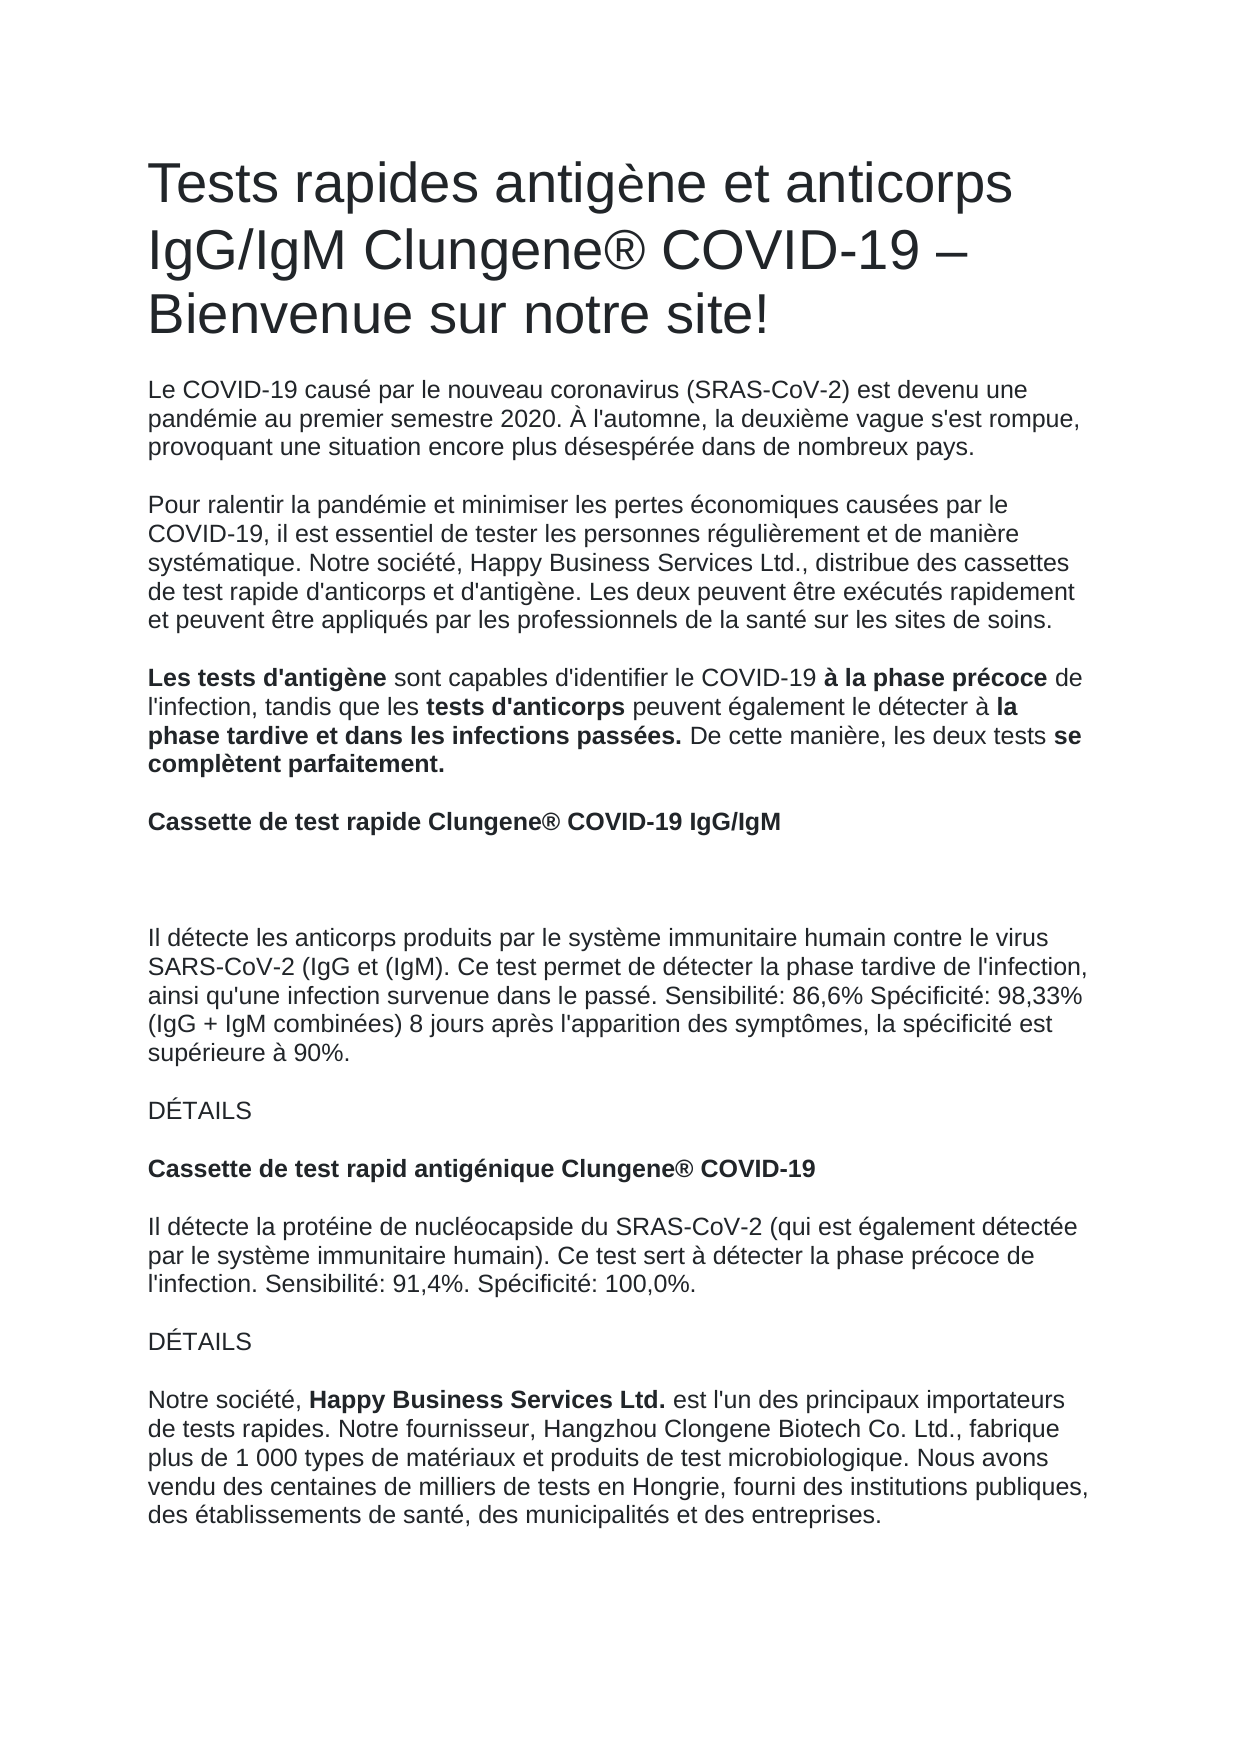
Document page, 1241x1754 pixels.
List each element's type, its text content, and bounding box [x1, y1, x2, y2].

text Il détecte les anticorps produits par le système immunitaire humain contre le virus SARS-CoV-2 (IgG et (IgM). Ce test permet de détecter la phase tardive de l'infection, ainsi qu'une infection survenue dans le passé. Sensibilité: 86,6% Spécificité: 98,33% (IgG + IgM combinées) 8 jours après l'apparition des symptômes, la spécificité est supérieure à 90%. [148, 923, 1093, 1067]
text DÉTAILS [148, 1327, 1093, 1356]
text Cassette de test rapid antigénique Clungene® COVID-19 [148, 1154, 1093, 1183]
text Il détecte la protéine de nucléocapside du SRAS-CoV-2 (qui est également détectée par le système immunitaire humain). Ce test sert à détecter la phase précoce de l'infection. Sensibilité: 91,4%. Spécificité: 100,0%. [148, 1212, 1093, 1298]
text Tests rapides antigène et anticorps IgG/IgM Clungene® COVID-19 – Bienvenue sur notre site! [148, 148, 1093, 346]
text Notre société, Happy Business Services Ltd. est l'un des principaux importateurs de tests rapides. Notre fournisseur, Hangzhou Clongene Biotech Co. Ltd., fabrique plus de 1 000 types de matériaux et produits de test microbiologique. Nous avons vendu des centaines de milliers de tests en Hongrie, fourni des institutions publiques, des établissements de santé, des municipalités et des entreprises. [148, 1385, 1093, 1529]
text Pour ralentir la pandémie et minimiser les pertes économiques causées par le COVID-19, il est essentiel de tester les personnes régulièrement et de manière systématique. Notre société, Happy Business Services Ltd., distribue des cassettes de test rapide d'anticorps et d'antigène. Les deux peuvent être exécutés rapidement et peuvent être appliqués par les professionnels de la santé sur les sites de soins. [148, 490, 1093, 634]
text DÉTAILS [148, 1096, 1093, 1125]
text Cassette de test rapide Clungene® COVID-19 IgG/IgM [148, 807, 1093, 836]
text Les tests d'antigène sont capables d'identifier le COVID-19 à la phase précoce de l'infection, tandis que les tests d'anticorps peuvent également le détecter à la phase tardive et dans les infections passées. De cette manière, les deux tests se complètent parfaitement. [148, 663, 1093, 778]
text Le COVID-19 causé par le nouveau coronavirus (SRAS-CoV-2) est devenu une pandémie au premier semestre 2020. À l'automne, la deuxième vague s'est rompue, provoquant une situation encore plus désespérée dans de nombreux pays. [148, 375, 1093, 461]
